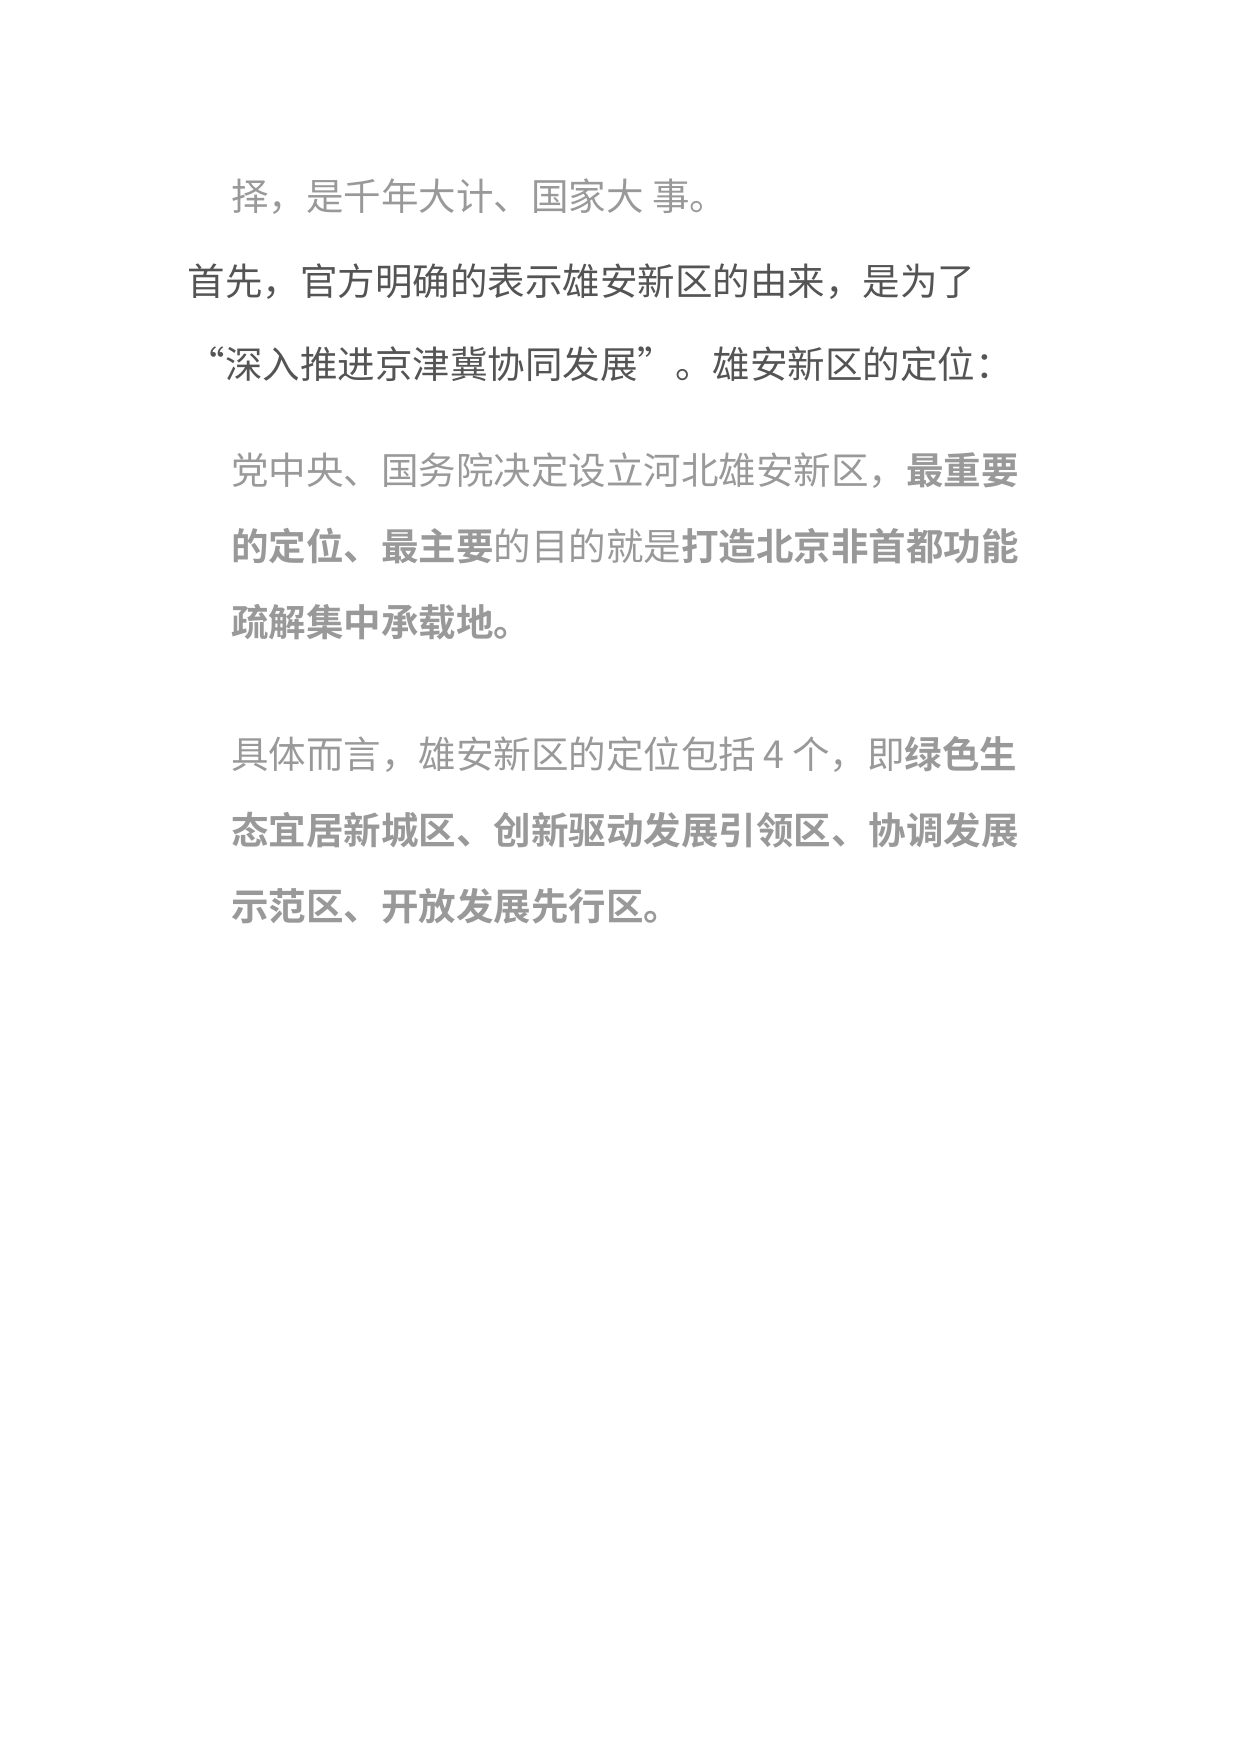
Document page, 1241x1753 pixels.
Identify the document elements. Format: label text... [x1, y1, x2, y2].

text 党中央、国务院决定设立河北雄安新区，最重要的定位、最主要的目的就是打造北京非首都功能疏解集中承载地。 [231, 441, 1032, 647]
text 首先，官方明确的表示雄安新区的由来，是为了“深入推进京津冀协同发展”。雄安新区的定位： [187, 252, 990, 389]
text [231, 167, 1032, 221]
text 具体而言，雄安新区的定位包括4个，即绿色生态宜居新城区、创新驱动发展引领区、协调发展示范区、开放发展先行区。 [231, 725, 1047, 931]
